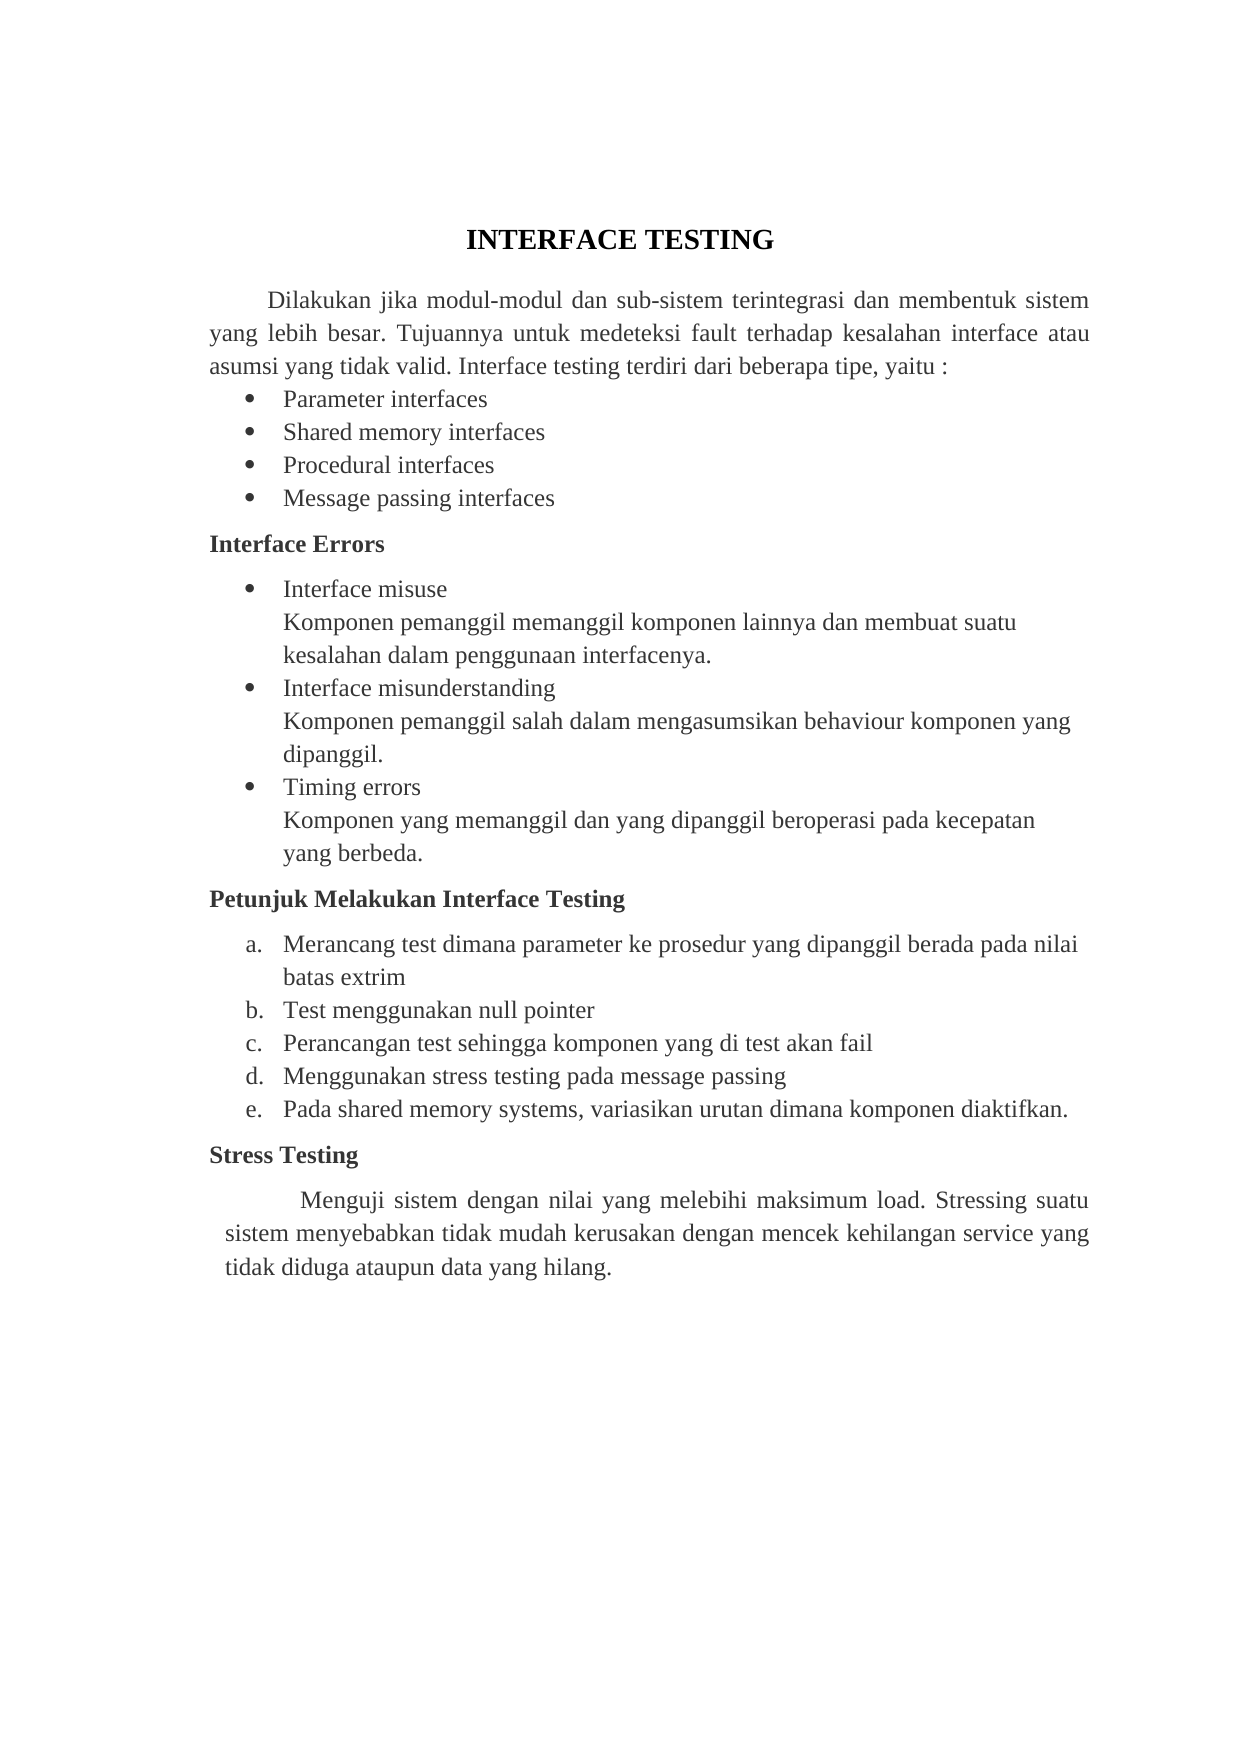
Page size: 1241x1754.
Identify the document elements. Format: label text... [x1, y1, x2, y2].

text Stress Testing [209, 1140, 1090, 1169]
list Timing errors [245, 772, 1090, 801]
list Merancang test dimana parameter ke prosedur yang dipanggil berada pada nilai batas extrim [245, 929, 1090, 991]
list Interface misuse [245, 574, 1090, 603]
text Petunjuk Melakukan Interface Testing [209, 884, 1090, 913]
list Message passing interfaces [245, 483, 1090, 512]
list Procedural interfaces [245, 450, 1090, 479]
list Interface misunderstanding [245, 673, 1090, 702]
list Menggunakan stress testing pada message passing [245, 1061, 1090, 1090]
text Dilakukan jika modul-modul dan sub-sistem terintegrasi dan membentuk sistem yang lebih besar. Tujuannya untuk medeteksi fault terhadap kesalahan interface atau asumsi yang tidak valid. Interface testing terdiri dari beberapa tipe, yaitu : [209, 285, 1090, 380]
subtitle INTERFACE TESTING [150, 222, 1090, 256]
list Shared memory interfaces [245, 417, 1090, 446]
text Komponen pemanggil salah dalam mengasumsikan behaviour komponen yang dipanggil. [283, 706, 1090, 768]
text Menguji sistem dengan nilai yang melebihi maksimum load. Stressing suatu sistem menyebabkan tidak mudah kerusakan dengan mencek kehilangan service yang tidak diduga ataupun data yang hilang. [225, 1186, 1090, 1280]
list Perancangan test sehingga komponen yang di test akan fail [245, 1028, 1090, 1057]
list Pada shared memory systems, variasikan urutan dimana komponen diaktifkan. [245, 1094, 1090, 1123]
text Komponen yang memanggil dan yang dipanggil beroperasi pada kecepatan yang berbeda. [283, 805, 1090, 867]
list Test menggunakan null pointer [245, 995, 1090, 1024]
text Interface Errors [209, 529, 1090, 557]
list Parameter interfaces [245, 384, 1090, 413]
text Komponen pemanggil memanggil komponen lainnya dan membuat suatu kesalahan dalam penggunaan interfacenya. [283, 607, 1090, 669]
